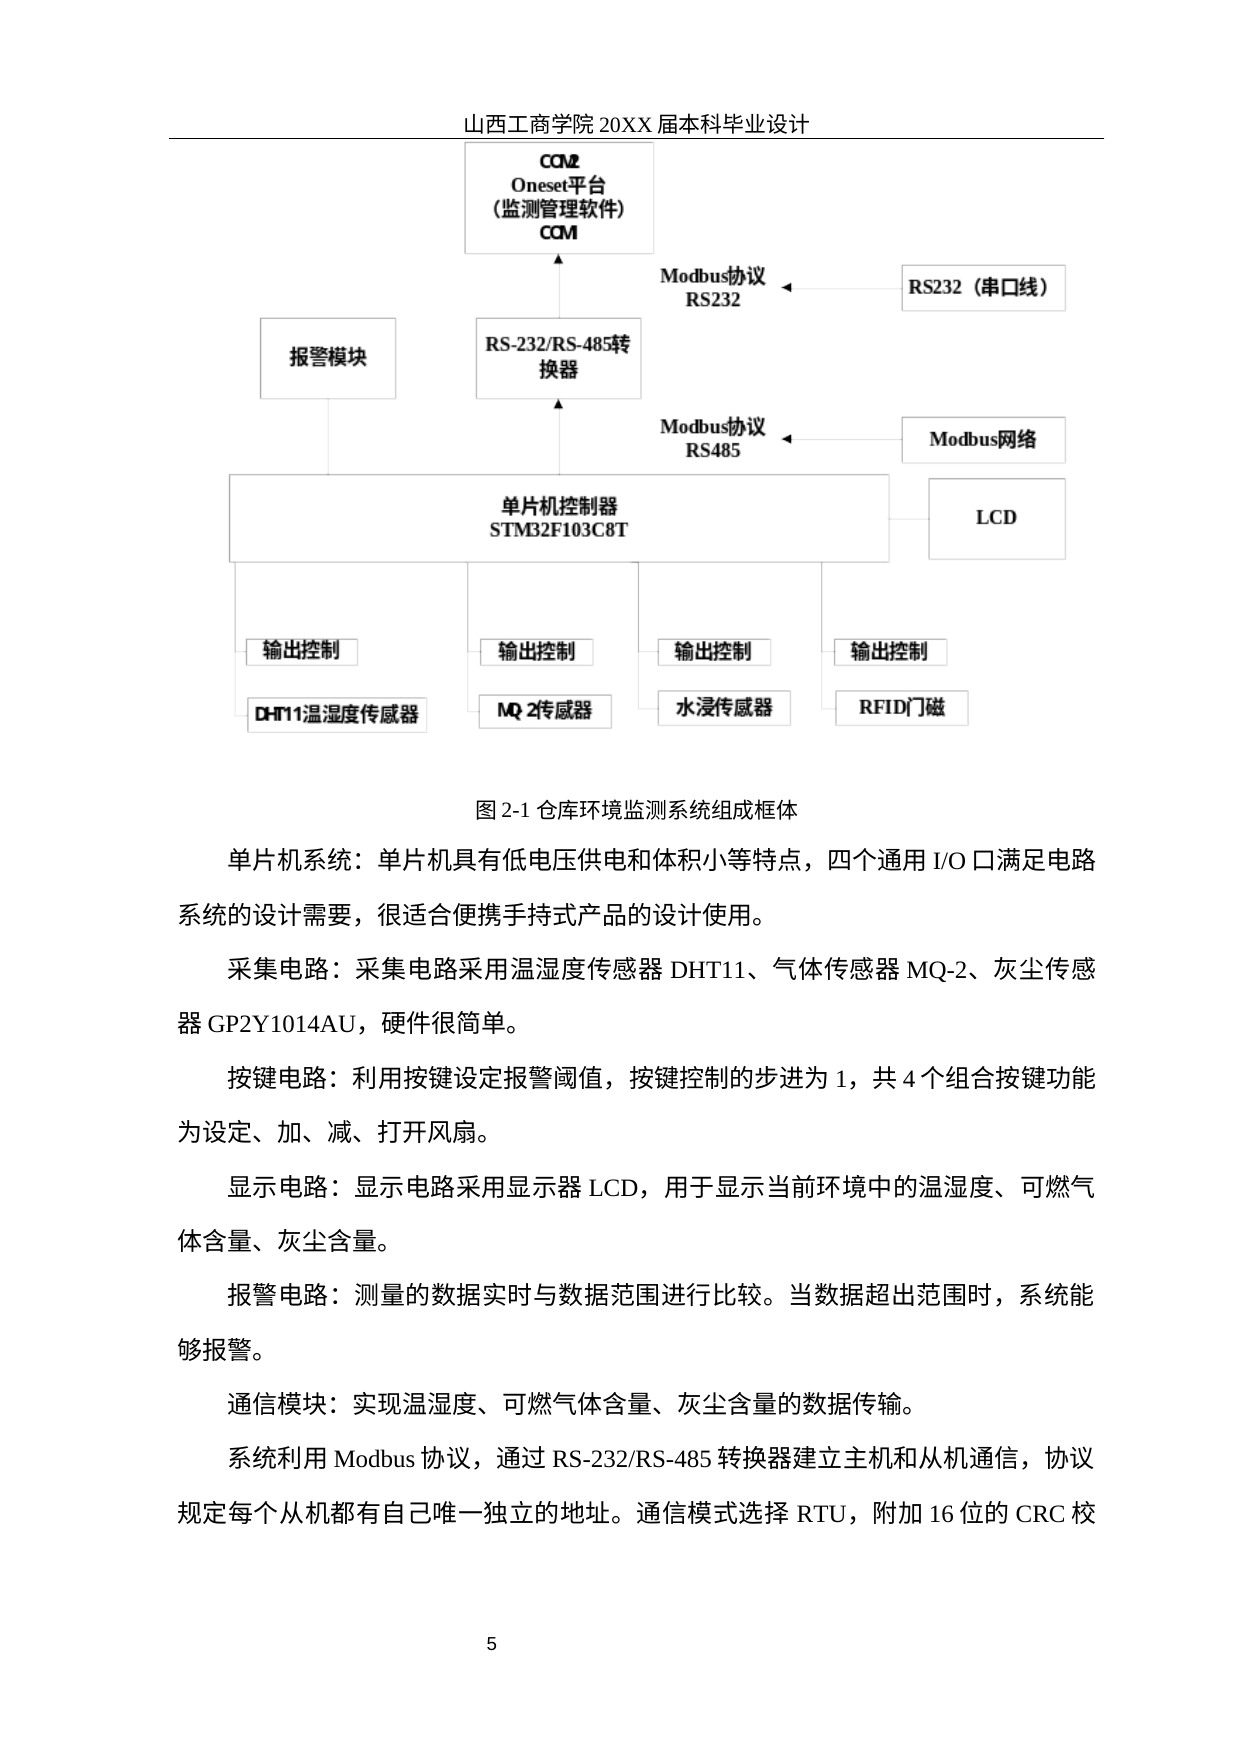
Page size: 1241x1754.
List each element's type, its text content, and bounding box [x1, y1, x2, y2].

text 通信模块：实现温湿度、可燃气体含量、灰尘含量的数据传输。 [177, 1384, 1096, 1421]
text 图2-1 仓库环境监测系统组成框体 [177, 793, 1096, 825]
text 显示电路：显示电路采用显示器LCD，用于显示当前环境中的温湿度、可燃气体含量、灰尘含量。 [177, 1167, 1096, 1258]
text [177, 1439, 1096, 1529]
text 报警电路：测量的数据实时与数据范围进行比较。当数据超出范围时，系统能够报警。 [177, 1276, 1096, 1366]
text 单片机系统：单片机具有低电压供电和体积小等特点，四个通用I/O口满足电路系统的设计需要，很适合便携手持式产品的设计使用。 [177, 841, 1096, 931]
text 采集电路：采集电路采用温湿度传感器DHT11、气体传感器MQ-2、灰尘传感器GP2Y1014AU，硬件很简单。 [177, 949, 1096, 1040]
text 按键电路：利用按键设定报警阈值，按键控制的步进为1，共4个组合按键功能为设定、加、减、打开风扇。 [177, 1058, 1096, 1149]
